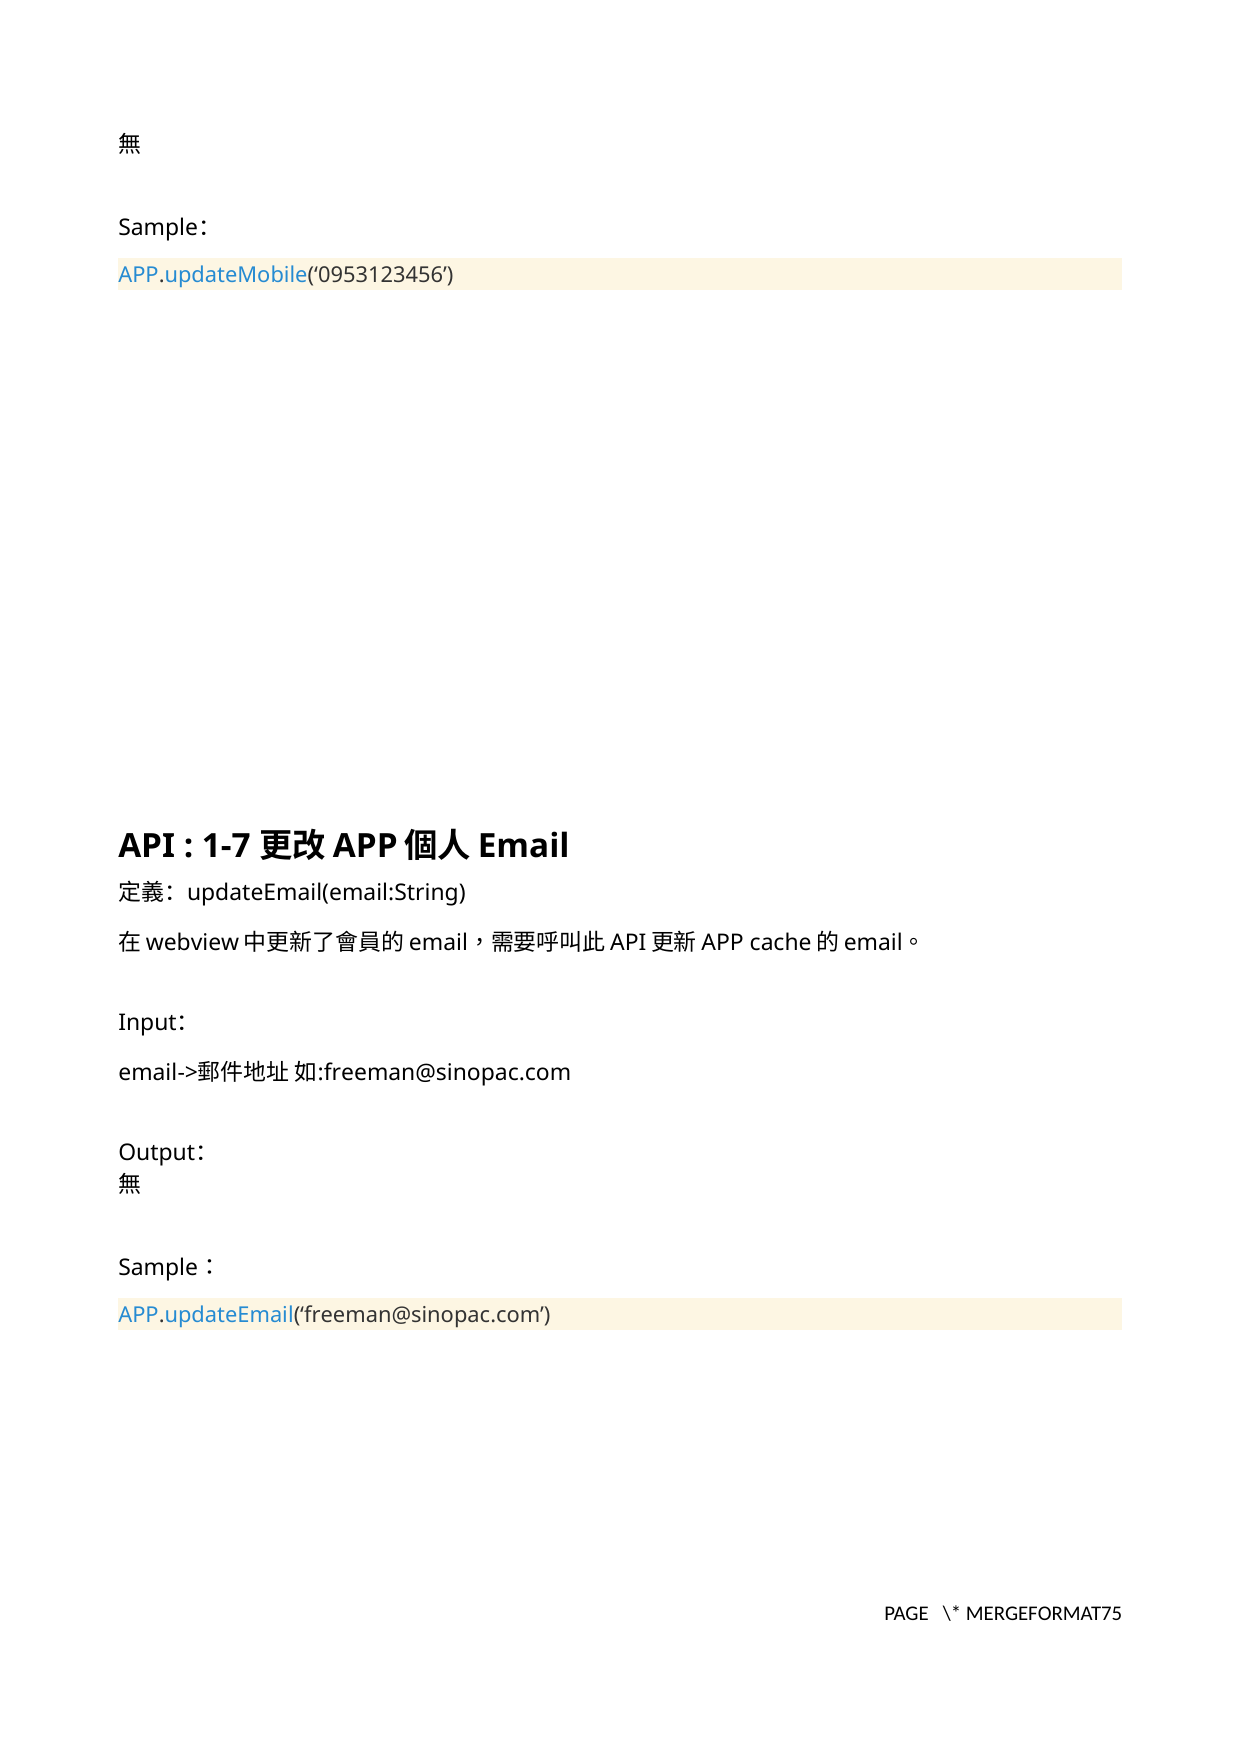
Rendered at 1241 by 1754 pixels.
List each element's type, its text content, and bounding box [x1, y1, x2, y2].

subtitle API : 1-7 更改APP個人Email [118, 810, 1122, 875]
text 在webview中更新了會員的email，需要呼叫此API更新APP cache的email。 [118, 908, 1122, 973]
text APP.updateMobile(‘0953123456’) [118, 258, 1122, 290]
text 無 [118, 1168, 1122, 1200]
text Sample： [118, 1233, 1122, 1298]
text 無 [118, 128, 1122, 160]
text email->郵件地址 如:freeman@sinopac.com [118, 1038, 1122, 1103]
text Output： [118, 1135, 1122, 1168]
text Input： [118, 1005, 1122, 1038]
text 定義：updateEmail(email:String) [118, 875, 1122, 908]
text Sample： [118, 193, 1122, 258]
text APP.updateEmail(‘freeman@sinopac.com’) [118, 1298, 1122, 1330]
